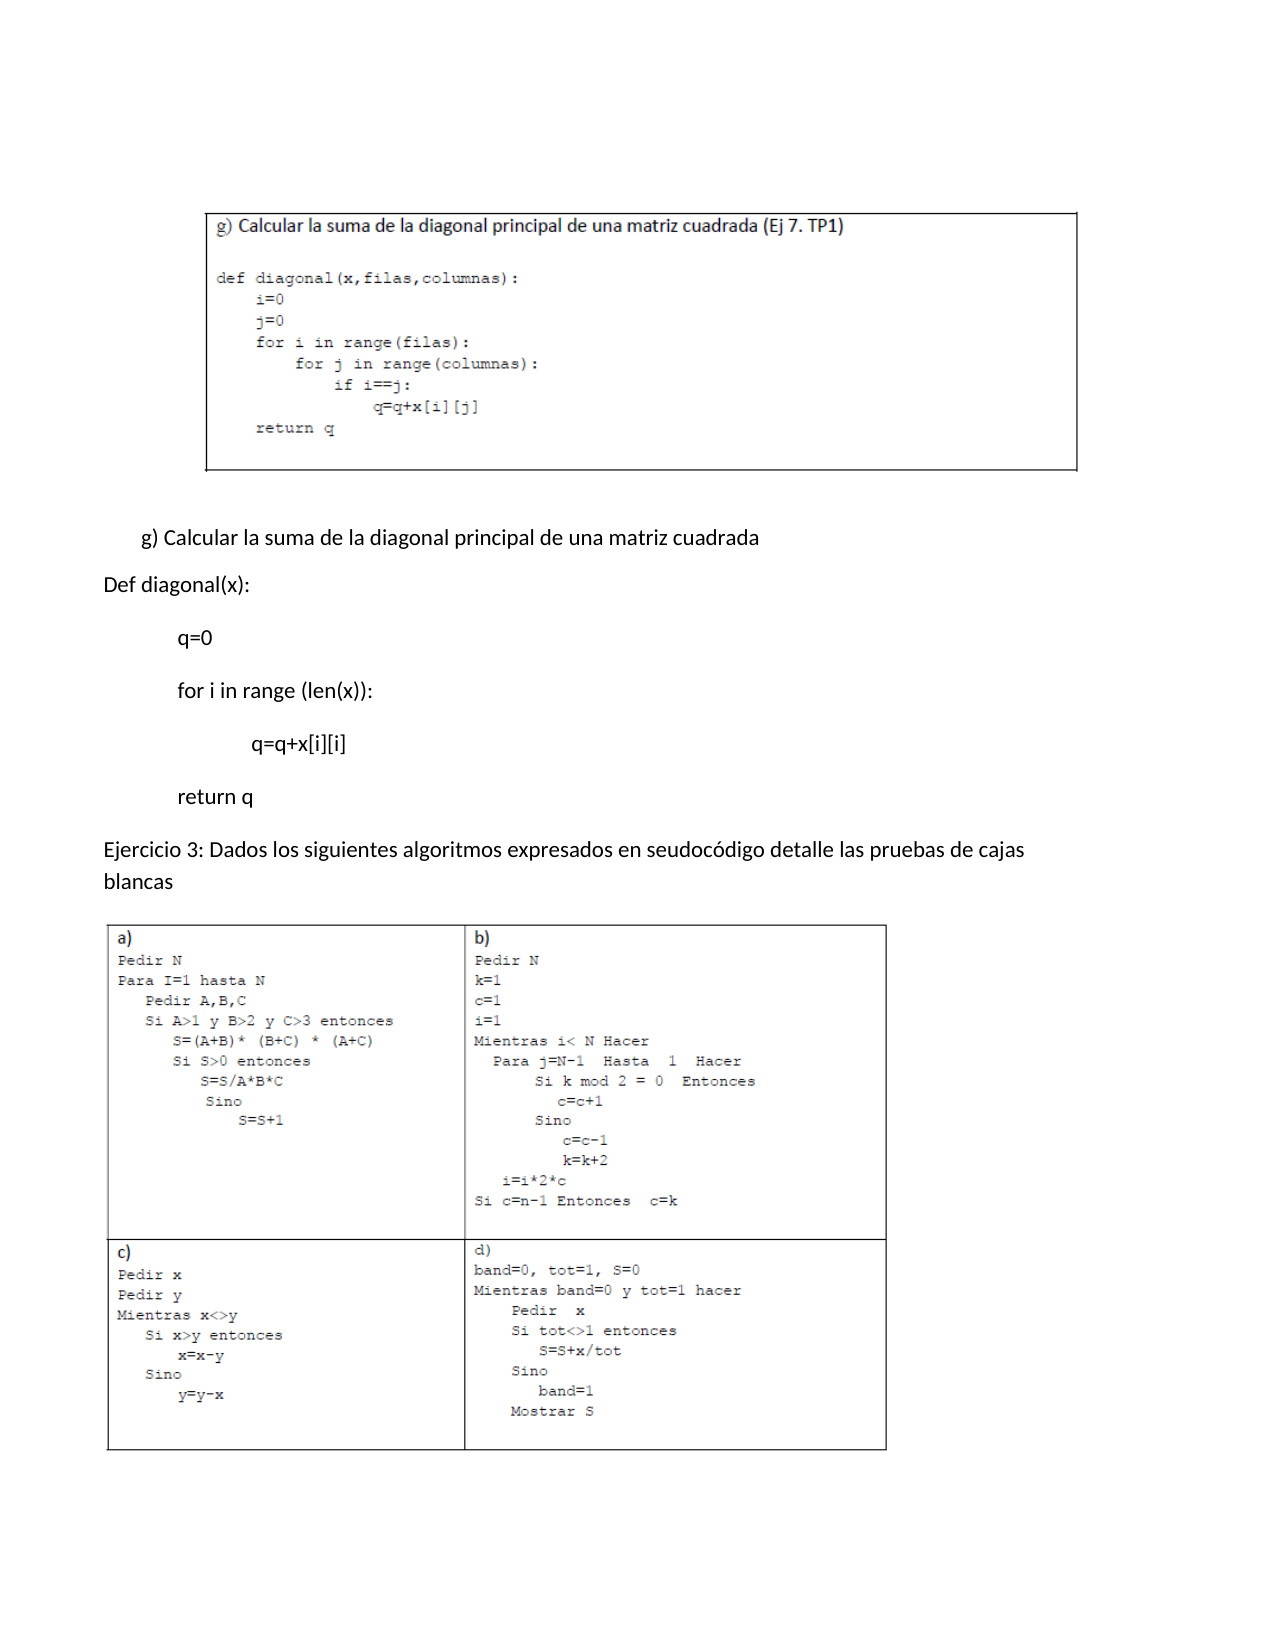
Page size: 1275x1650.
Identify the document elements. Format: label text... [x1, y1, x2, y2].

text q=0 [103, 623, 1098, 651]
picture [177, 200, 1098, 499]
text Ejercicio 3: Dados los siguientes algoritmos expresados en seudocódigo detalle las pruebas de cajas blancas [103, 835, 1098, 895]
text q=q+x[i][i] [103, 729, 1098, 757]
text Def diagonal(x): [103, 570, 1098, 598]
text for i in range (len(x)): [103, 676, 1098, 704]
picture [103, 920, 902, 1466]
text return q [103, 782, 1098, 810]
list g) Calcular la suma de la diagonal principal de una matriz cuadrada [141, 523, 1098, 551]
